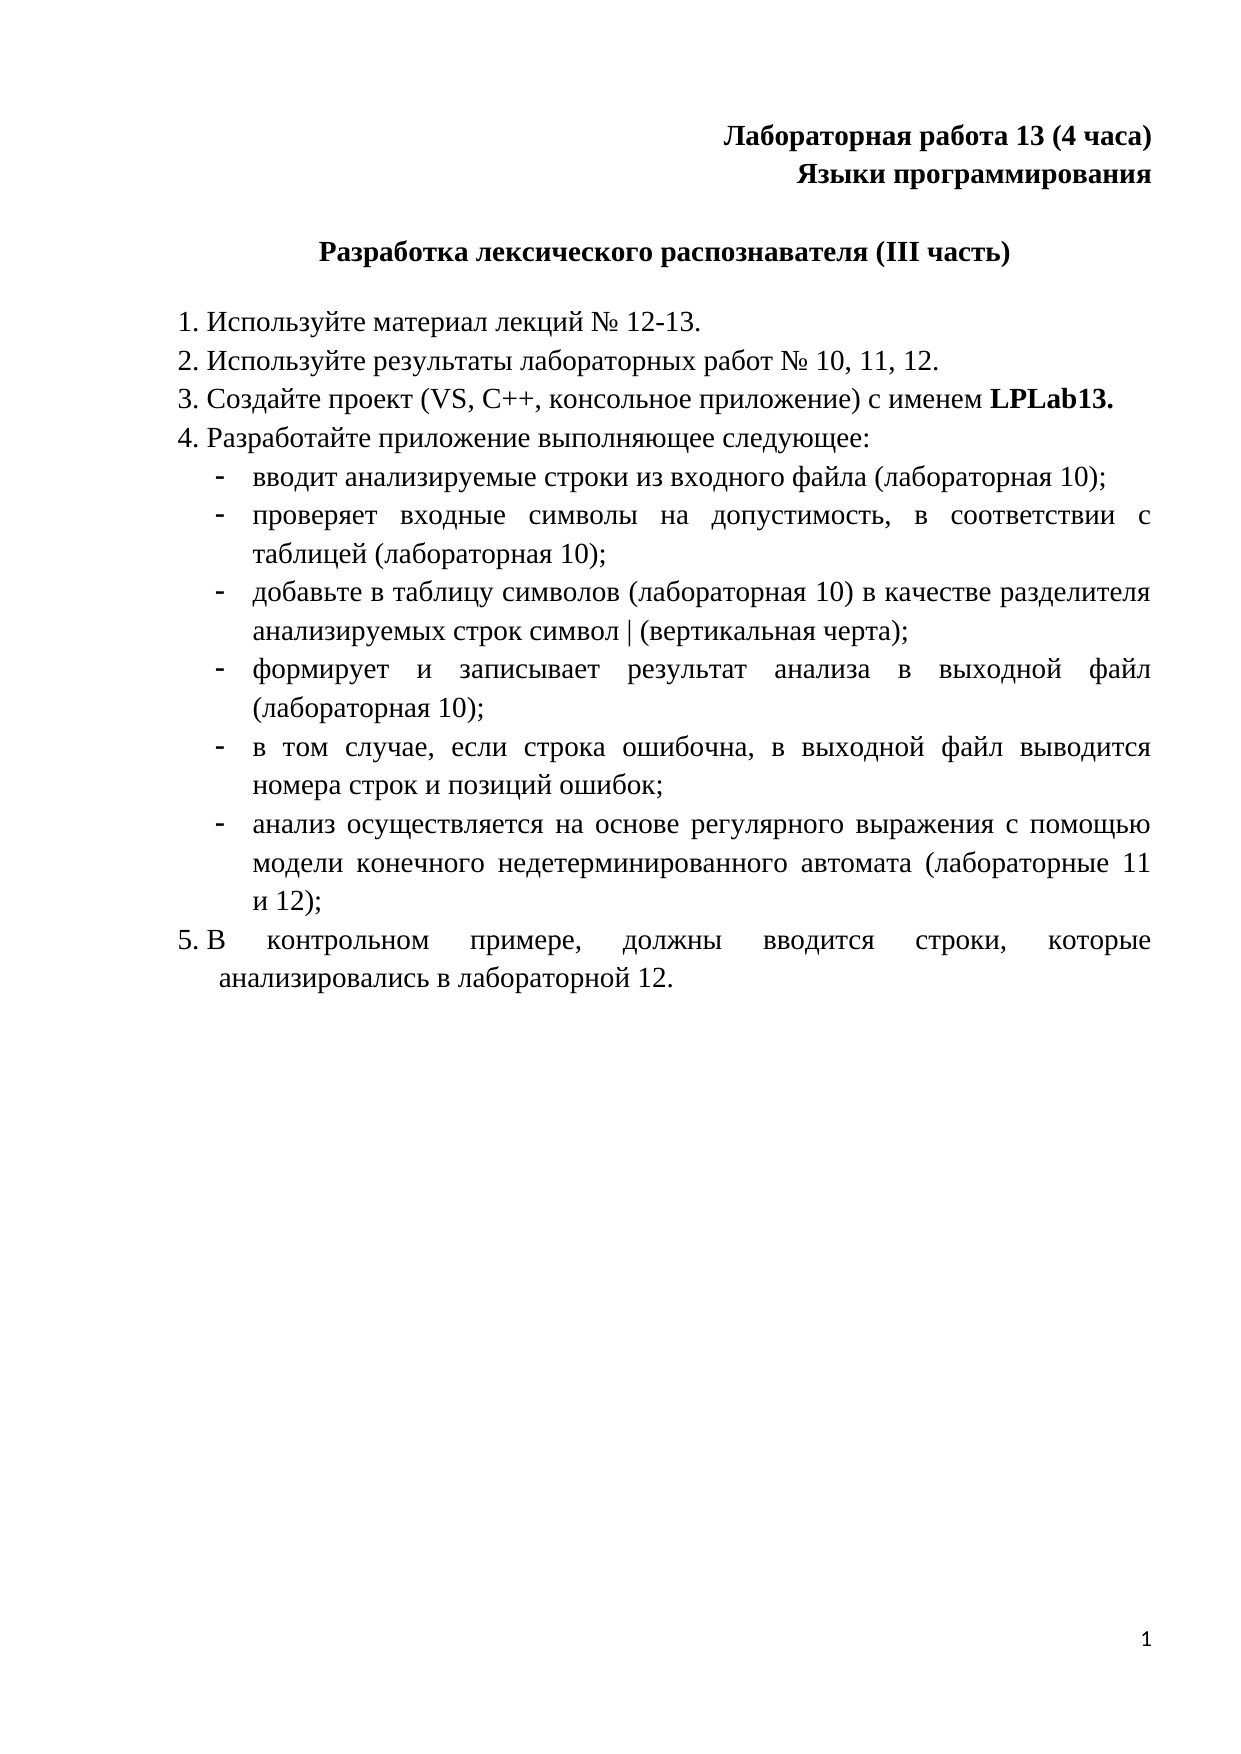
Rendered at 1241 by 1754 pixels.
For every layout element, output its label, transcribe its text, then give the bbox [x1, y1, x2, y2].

list Создайте проект (VS, C++, консольное приложение) с именем LPLab13. [177, 382, 1152, 415]
list добавьте в таблицу символов (лабораторная 10) в качестве разделителя анализируемых строк символ | (вертикальная черта); [215, 574, 1152, 647]
list Разработайте приложение выполняющее следующее: [177, 420, 1152, 454]
text Лабораторная работа 13 (4 часa) [177, 118, 1152, 152]
list проверяет входные символы на допустимость, в соответствии с таблицей (лабораторная 10); [215, 497, 1152, 569]
list в том случае, если строка ошибочна, в выходной файл выводится номера строк и позиций ошибок; [215, 729, 1152, 801]
text Разработка лексического распознавателя (III часть) [177, 234, 1152, 267]
list анализ осуществляется на основе регулярного выражения с помощью модели конечного недетерминированного автомата (лабораторные 11 и 12); [215, 806, 1152, 917]
list В контрольном примере, должны вводится строки, которые анализировались в лабораторной 12. [177, 922, 1152, 994]
list формирует и записывает результат анализа в выходной файл (лабораторная 10); [215, 652, 1152, 724]
list Используйте материал лекций № 12-13. [177, 304, 1152, 338]
text Языки программирования [177, 157, 1152, 190]
list вводит анализируемые строки из входного файла (лабораторная 10); [215, 459, 1152, 492]
list Используйте результаты лабораторных работ № 10, 11, 12. [177, 343, 1152, 377]
